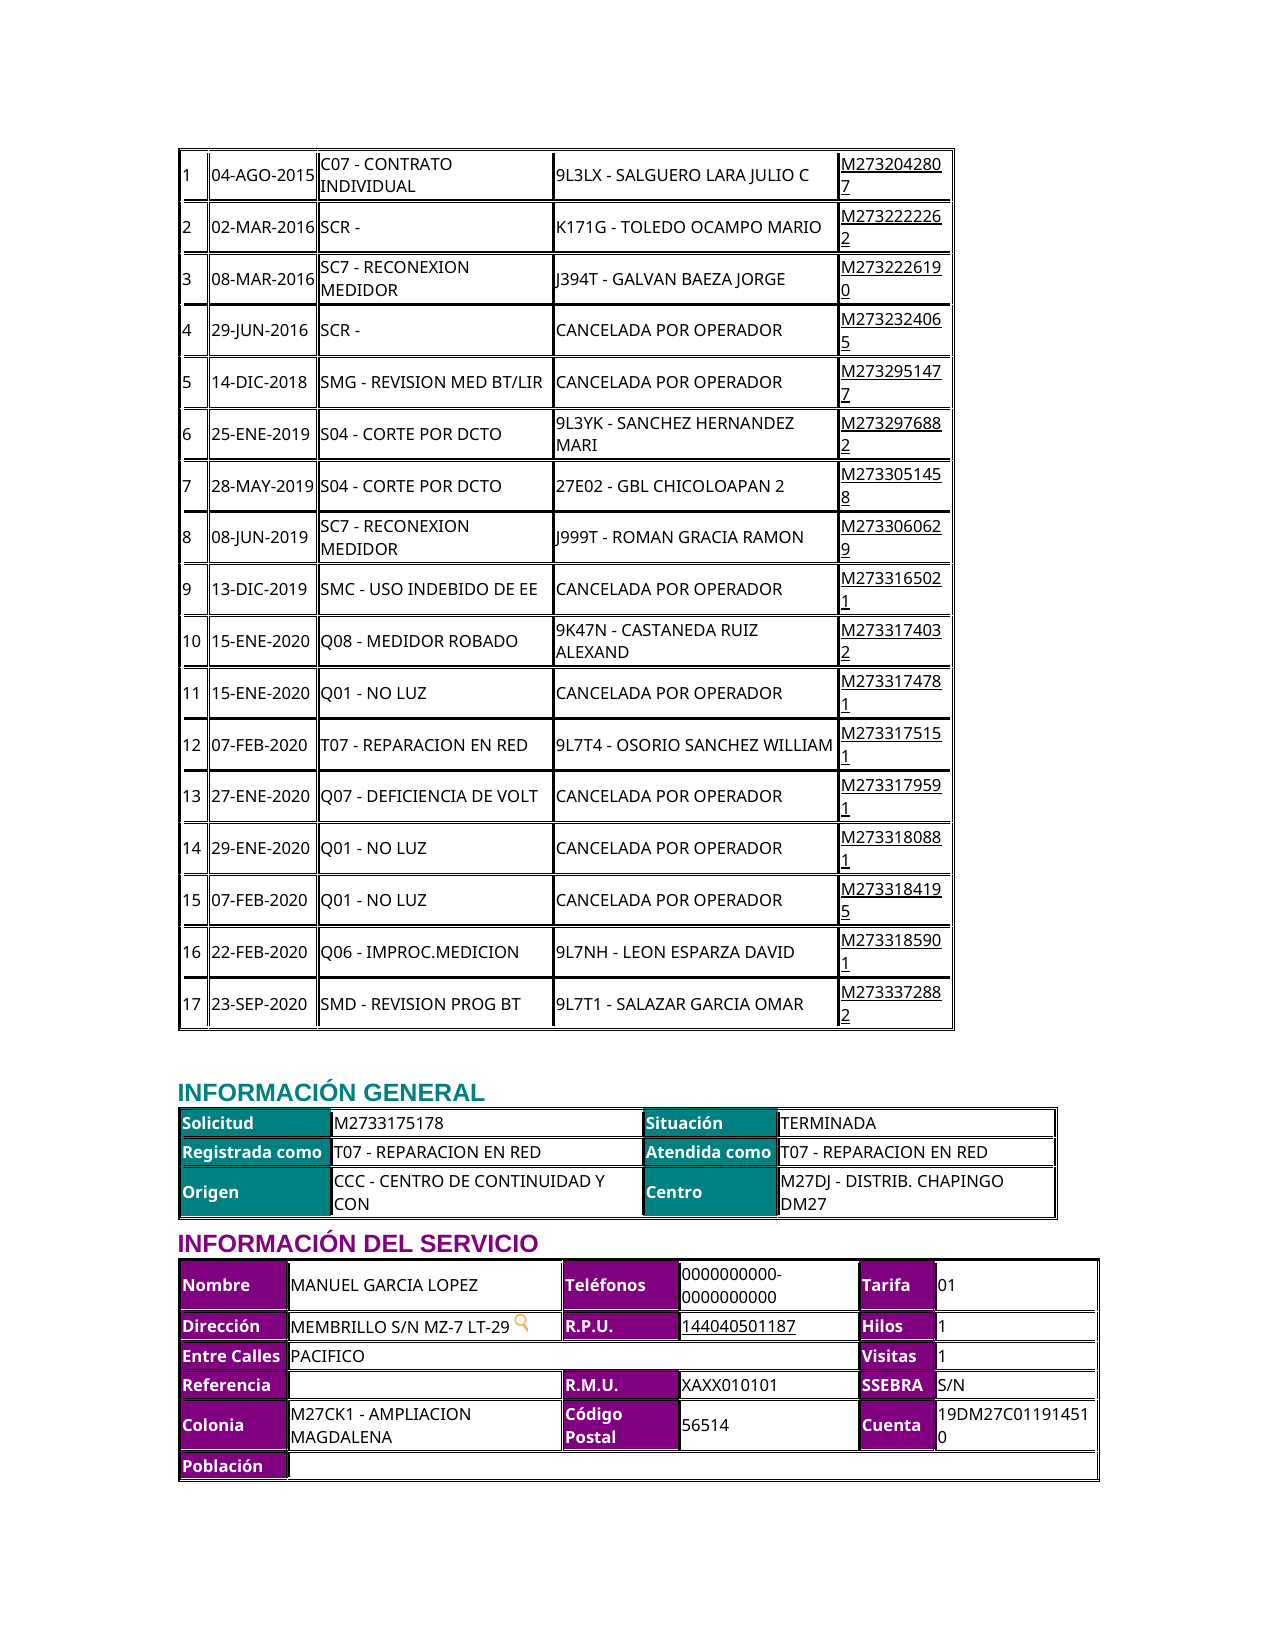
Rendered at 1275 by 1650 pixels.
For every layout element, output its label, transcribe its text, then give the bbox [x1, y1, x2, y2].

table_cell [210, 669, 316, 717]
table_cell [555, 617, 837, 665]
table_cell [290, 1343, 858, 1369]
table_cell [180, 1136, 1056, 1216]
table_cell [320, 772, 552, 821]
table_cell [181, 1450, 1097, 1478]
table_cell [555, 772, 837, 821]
picture [514, 1314, 529, 1334]
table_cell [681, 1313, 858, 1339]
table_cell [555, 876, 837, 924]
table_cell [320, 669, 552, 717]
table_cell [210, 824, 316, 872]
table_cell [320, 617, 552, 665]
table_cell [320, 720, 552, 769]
text INFORMACIÓN DEL SERVICIO [177, 1229, 1098, 1258]
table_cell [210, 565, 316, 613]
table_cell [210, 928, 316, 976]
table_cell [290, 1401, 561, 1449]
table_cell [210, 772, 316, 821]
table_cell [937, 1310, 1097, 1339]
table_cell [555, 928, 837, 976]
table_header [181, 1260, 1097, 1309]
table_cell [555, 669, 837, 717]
text INFORMACIÓN GENERAL [177, 1078, 1098, 1107]
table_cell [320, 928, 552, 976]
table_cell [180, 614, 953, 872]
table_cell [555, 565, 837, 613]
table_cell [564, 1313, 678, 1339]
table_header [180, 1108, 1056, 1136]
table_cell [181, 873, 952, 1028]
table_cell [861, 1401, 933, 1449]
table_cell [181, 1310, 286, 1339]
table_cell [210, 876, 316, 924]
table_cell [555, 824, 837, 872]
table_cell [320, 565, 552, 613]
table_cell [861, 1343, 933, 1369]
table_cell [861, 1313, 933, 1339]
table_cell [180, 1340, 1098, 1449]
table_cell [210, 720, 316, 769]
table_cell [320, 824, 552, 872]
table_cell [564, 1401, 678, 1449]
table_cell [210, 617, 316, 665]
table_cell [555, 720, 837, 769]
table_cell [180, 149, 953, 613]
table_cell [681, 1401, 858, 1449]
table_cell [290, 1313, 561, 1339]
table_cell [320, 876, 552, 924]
